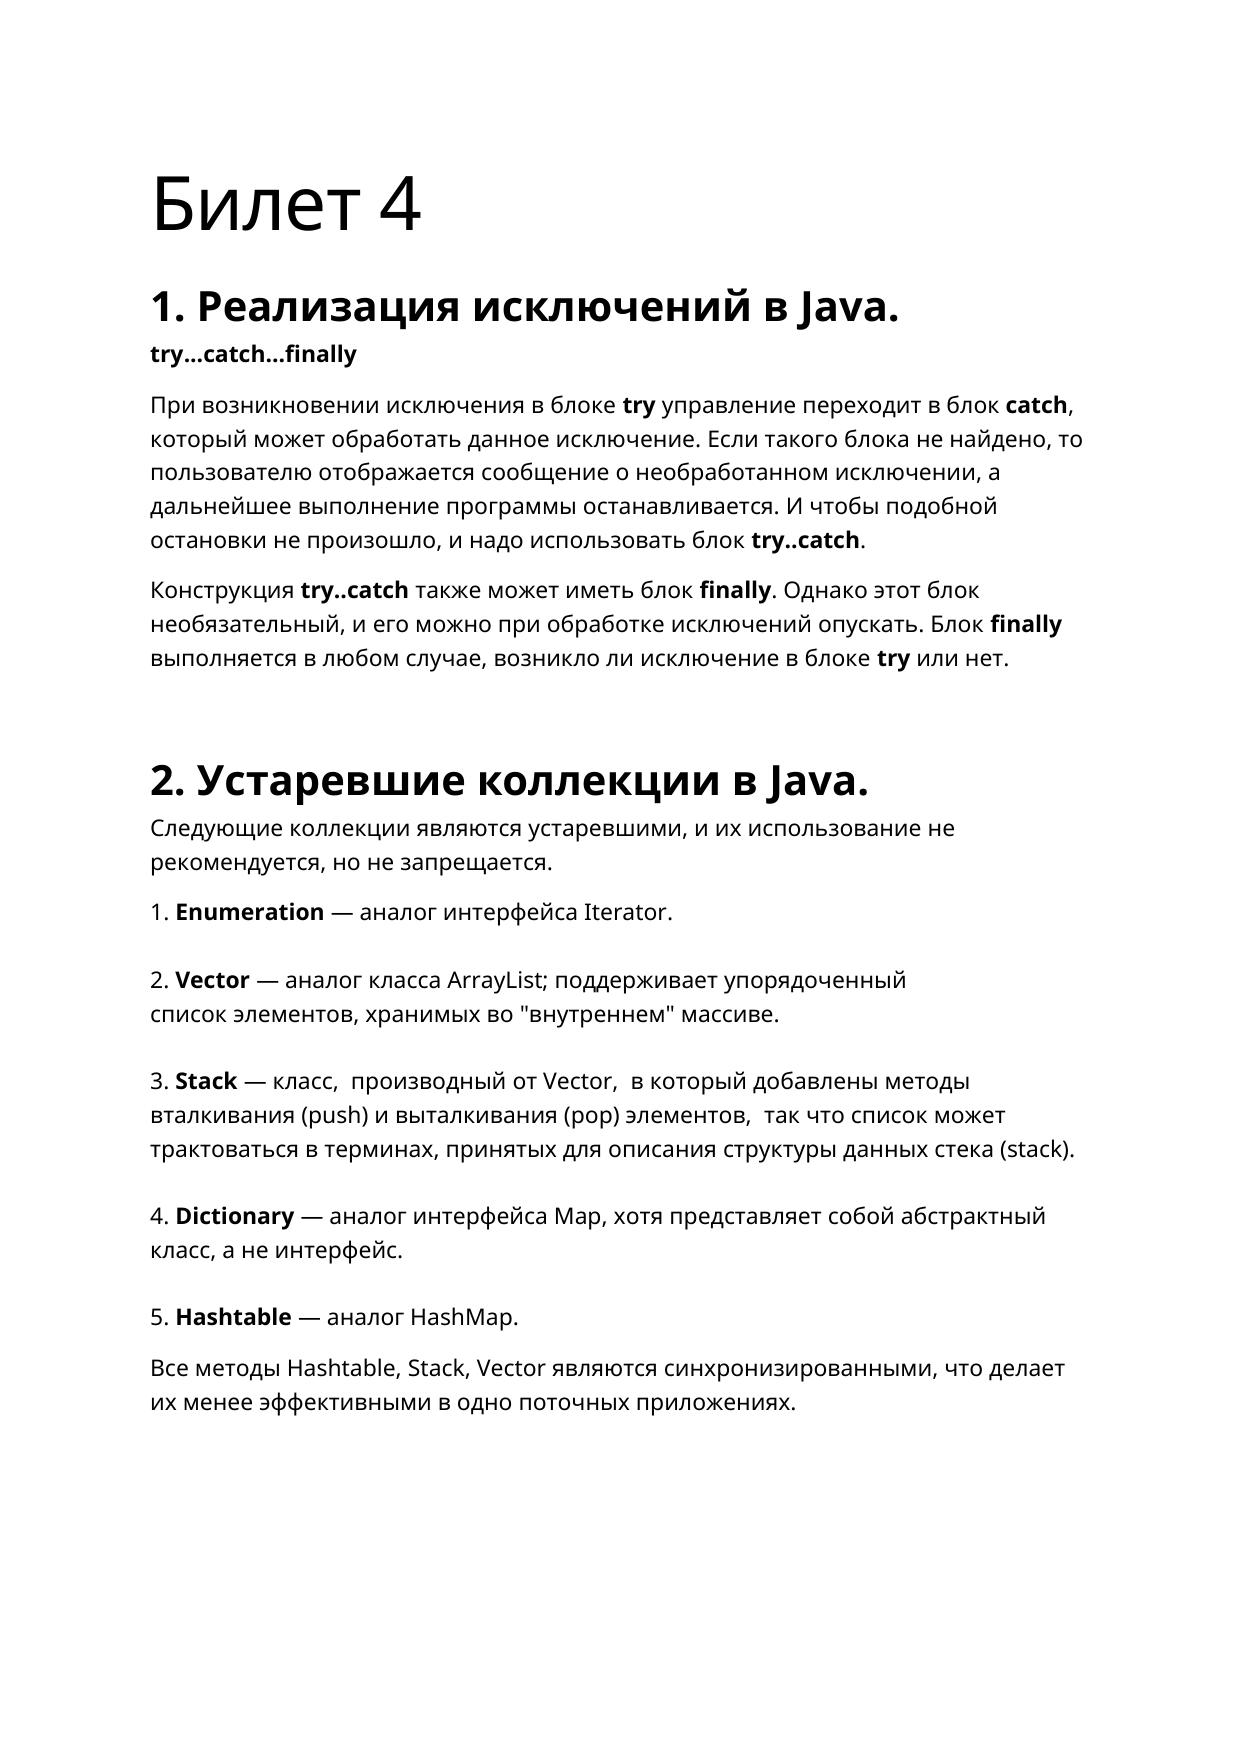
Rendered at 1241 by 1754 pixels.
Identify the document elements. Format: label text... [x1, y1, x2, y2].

title Билет 4 [150, 150, 1090, 252]
text При возникновении исключения в блоке try управление переходит в блок catch, который может обработать данное исключение. Если такого блока не найдено, то пользователю отображается сообщение о необработанном исключении, а дальнейшее выполнение программы останавливается. И чтобы подобной остановки не произошло, и надо использовать блок try..catch. [150, 389, 1090, 555]
text Следующие коллекции являются устаревшими, и их использование не рекомендуется, но не запрещается. [150, 812, 1090, 877]
text Все методы Hashtable, Stack, Vector являются синхронизированными, что делает их менее эффективными в одно поточных приложениях. [150, 1352, 1090, 1417]
text 1. Enumeration — аналог интерфейса Iterator. 2. Vector — аналог класса ArrayList; поддерживает упорядоченный список элементов, хранимых во "внутреннем" массиве. 3. Stack — класс, производный от Vector, в который добавлены методы вталкивания (push) и выталкивания (pop) элементов, так что список может трактоваться в терминах, принятых для описания структуры данных стека (stack). 4. Dictionary — аналог интерфейса Map, хотя представляет собой абстрактный класс, а не интерфейс. 5. Hashtable — аналог HashMap. [150, 896, 1090, 1333]
text try...catch...finally [150, 338, 1090, 370]
text Конструкция try..catch также может иметь блок finally. Однако этот блок необязательный, и его можно при обработке исключений опускать. Блок finally выполняется в любом случае, возникло ли исключение в блоке try или нет. [150, 574, 1090, 673]
subtitle 2. Устаревшие коллекции в Java. [150, 751, 1090, 808]
subtitle 1. Реализация исключений в Java. [150, 277, 1090, 334]
